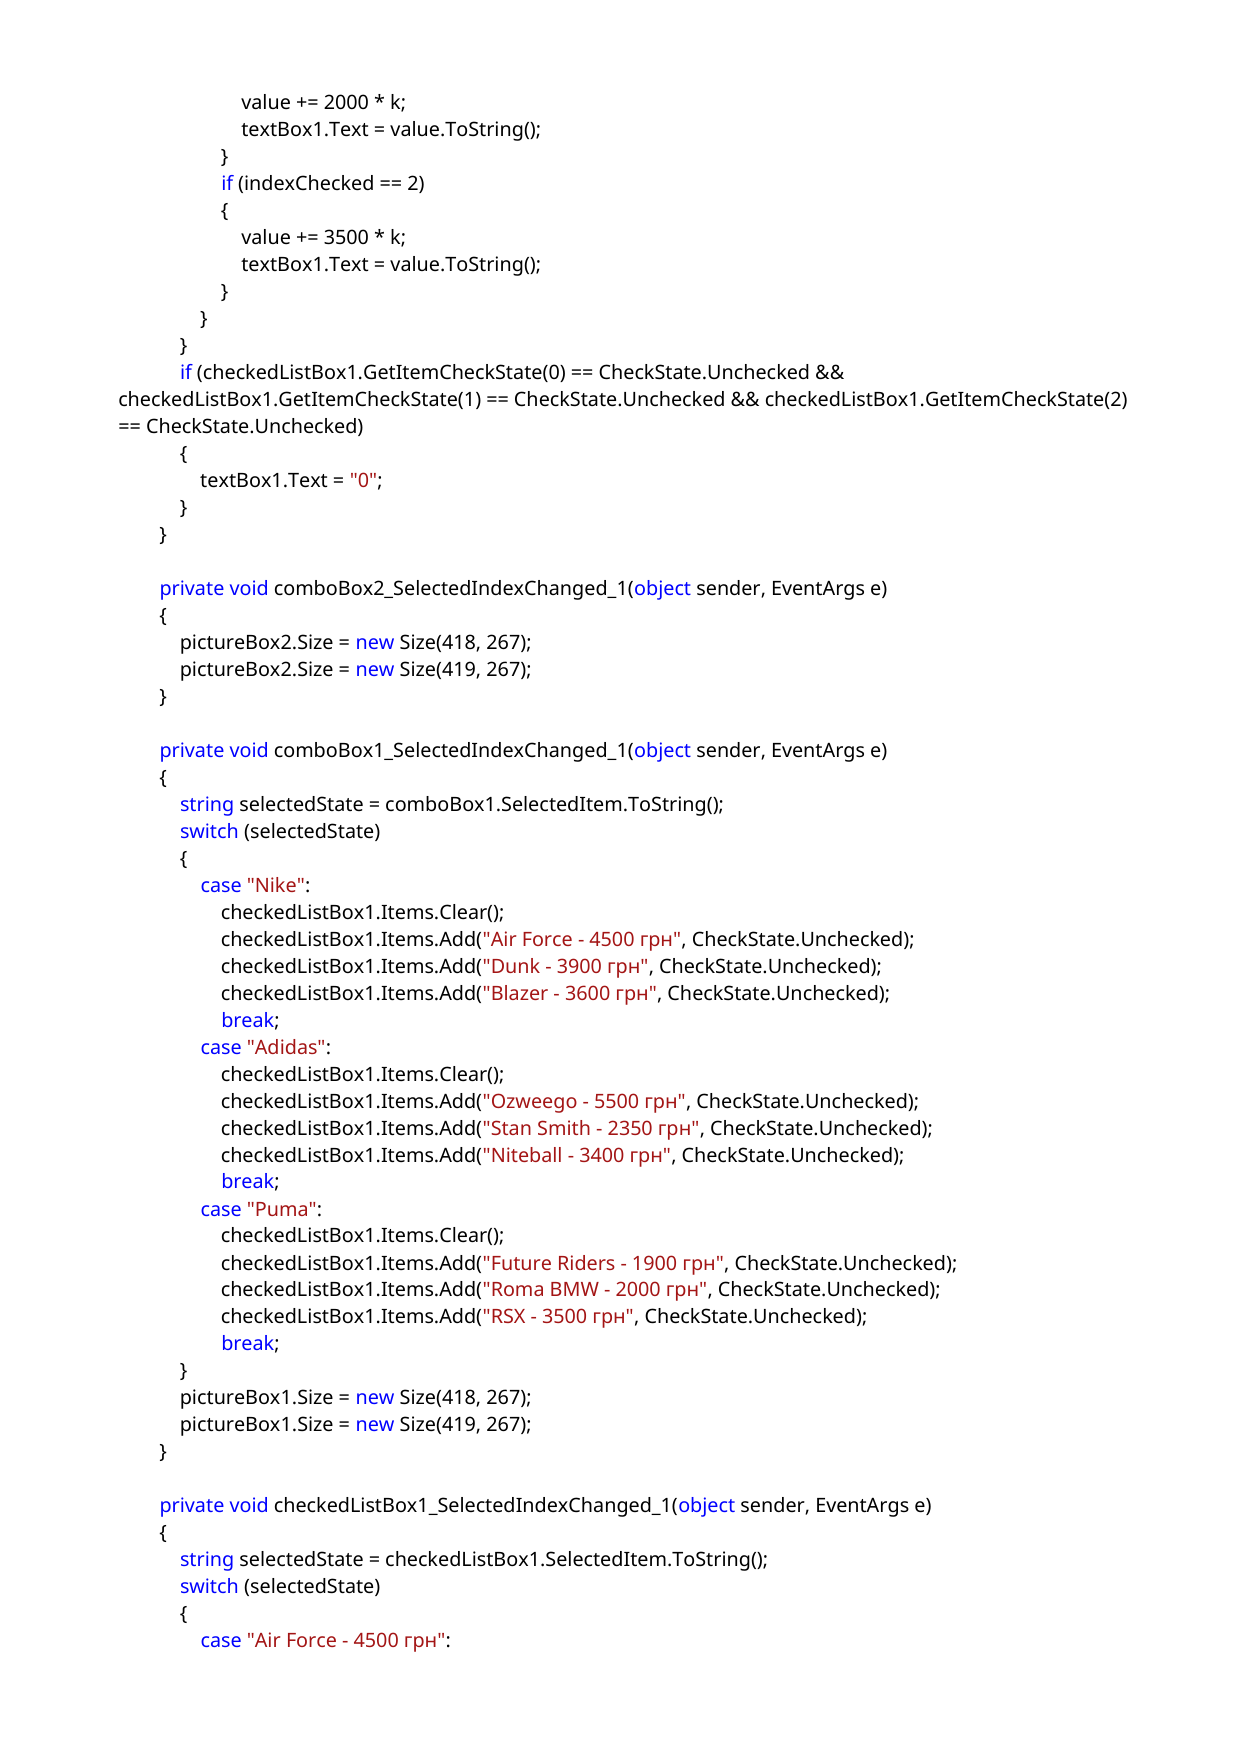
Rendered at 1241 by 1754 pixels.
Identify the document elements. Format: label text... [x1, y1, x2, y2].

text } [118, 1438, 1152, 1464]
text checkedListBox1.Items.Add("Dunk - 3900 грн", CheckState.Unchecked); [118, 952, 1152, 979]
text } [118, 331, 1152, 358]
text break; [118, 1330, 1152, 1357]
text break; [118, 1168, 1152, 1195]
text pictureBox2.Size = new Size(419, 267); [118, 655, 1152, 682]
text string selectedState = checkedListBox1.SelectedItem.ToString(); [118, 1546, 1152, 1572]
text case "Nike": [118, 871, 1152, 898]
text } [118, 1357, 1152, 1384]
text pictureBox1.Size = new Size(418, 267); [118, 1384, 1152, 1411]
text pictureBox1.Size = new Size(419, 267); [118, 1411, 1152, 1438]
text } [118, 143, 1152, 169]
text case "Puma": [118, 1195, 1152, 1222]
text { [118, 1518, 1152, 1546]
text textBox1.Text = "0"; [118, 466, 1152, 493]
text textBox1.Text = value.ToString(); [118, 251, 1152, 277]
text checkedListBox1.Items.Add("RSX - 3500 грн", CheckState.Unchecked); [118, 1303, 1152, 1330]
text switch (selectedState) [118, 817, 1152, 844]
text } [118, 493, 1152, 520]
text case "Adidas": [118, 1033, 1152, 1060]
text { [118, 844, 1152, 871]
text { [118, 197, 1152, 223]
text { [118, 1599, 1152, 1626]
text value += 3500 * k; [118, 223, 1152, 251]
text checkedListBox1.Items.Add("Niteball - 3400 грн", CheckState.Unchecked); [118, 1141, 1152, 1168]
text private void comboBox2_SelectedIndexChanged_1(object sender, EventArgs e) [118, 574, 1152, 601]
text } [118, 304, 1152, 331]
text private void comboBox1_SelectedIndexChanged_1(object sender, EventArgs e) [118, 736, 1152, 763]
text checkedListBox1.Items.Add("Ozweego - 5500 грн", CheckState.Unchecked); [118, 1087, 1152, 1114]
text case "Air Force - 4500 грн": [118, 1626, 1152, 1653]
text pictureBox2.Size = new Size(418, 267); [118, 628, 1152, 655]
text { [118, 601, 1152, 628]
text value += 2000 * k; [118, 89, 1152, 116]
text string selectedState = comboBox1.SelectedItem.ToString(); [118, 790, 1152, 817]
text if (indexChecked == 2) [118, 169, 1152, 197]
text break; [118, 1006, 1152, 1033]
text checkedListBox1.Items.Clear(); [118, 1060, 1152, 1087]
text } [118, 682, 1152, 709]
text checkedListBox1.Items.Add("Air Force - 4500 грн", CheckState.Unchecked); [118, 925, 1152, 952]
text checkedListBox1.Items.Add("Future Riders - 1900 грн", CheckState.Unchecked); [118, 1249, 1152, 1276]
text checkedListBox1.Items.Clear(); [118, 1222, 1152, 1249]
text checkedListBox1.Items.Add("Stan Smith - 2350 грн", CheckState.Unchecked); [118, 1114, 1152, 1141]
text { [118, 439, 1152, 466]
text private void checkedListBox1_SelectedIndexChanged_1(object sender, EventArgs e) [118, 1492, 1152, 1518]
text if (checkedListBox1.GetItemCheckState(0) == CheckState.Unchecked && checkedListBox1.GetItemCheckState(1) == CheckState.Unchecked && checkedListBox1.GetItemCheckState(2) == CheckState.Unchecked) [118, 358, 1152, 439]
text } [118, 277, 1152, 304]
text } [118, 520, 1152, 547]
text { [118, 763, 1152, 790]
text checkedListBox1.Items.Add("Blazer - 3600 грн", CheckState.Unchecked); [118, 979, 1152, 1006]
text checkedListBox1.Items.Add("Roma BMW - 2000 грн", CheckState.Unchecked); [118, 1276, 1152, 1303]
text checkedListBox1.Items.Clear(); [118, 898, 1152, 925]
text textBox1.Text = value.ToString(); [118, 116, 1152, 143]
text switch (selectedState) [118, 1572, 1152, 1599]
